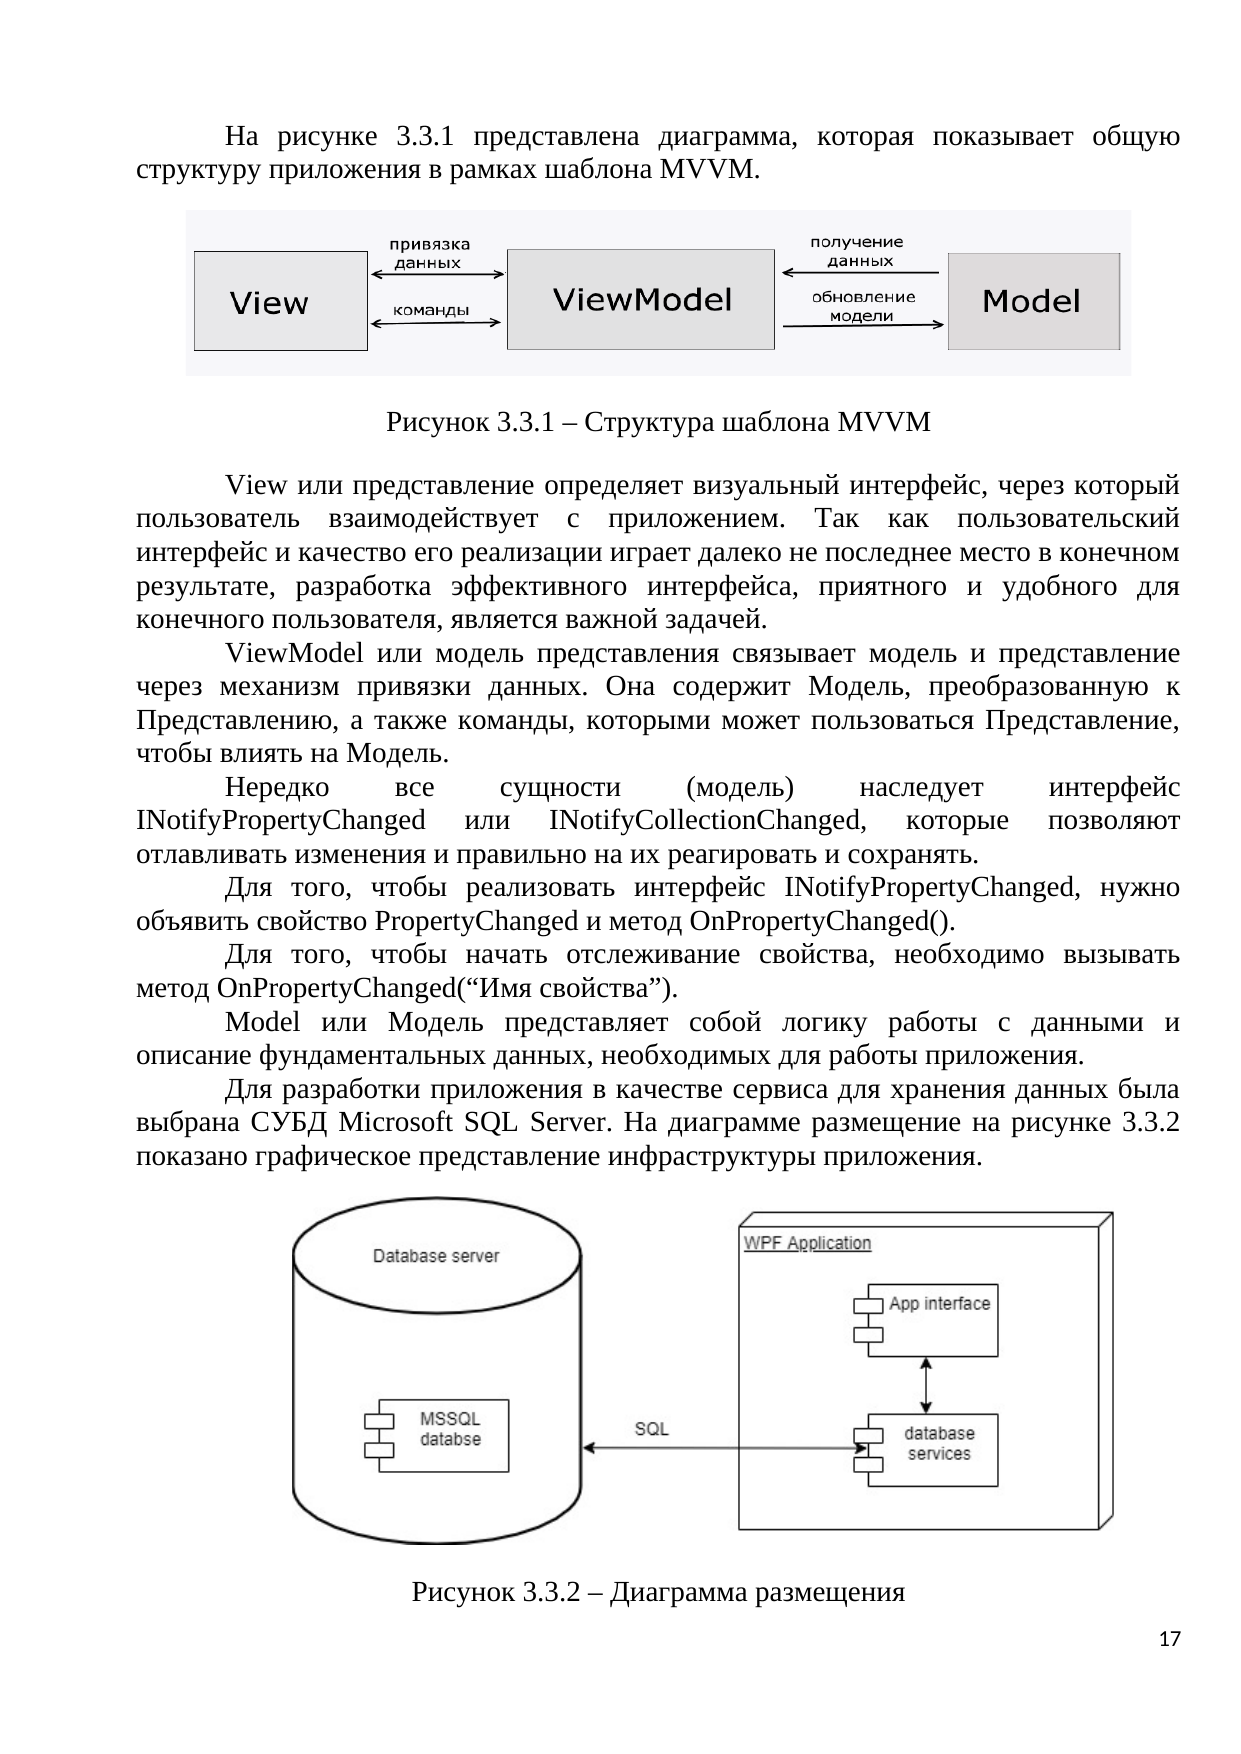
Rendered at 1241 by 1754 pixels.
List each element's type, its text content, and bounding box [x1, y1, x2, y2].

text Model или Модель представляет собой логику работы с данными и описание фундаментальных данных, необходимых для работы приложения. [136, 1004, 1181, 1071]
text Рисунок 3.3.2 – Диаграмма размещения [136, 1574, 1181, 1607]
picture [185, 210, 1132, 376]
picture [292, 1196, 1114, 1545]
text Для того, чтобы начать отслеживание свойства, необходимо вызывать метод OnPropertyChanged(“Имя свойства”). [136, 937, 1181, 1004]
text На рисунке 3.3.1 представлена диаграмма, которая показывает общую структуру приложения в рамках шаблона MVVM. [136, 118, 1181, 185]
text Рисунок 3.3.1 – Структура шаблона MVVM [136, 404, 1181, 438]
text Для разработки приложения в качестве сервиса для хранения данных была выбрана СУБД Microsoft SQL Server. На диаграмме размещение на рисунке 3.3.2 показано графическое представление инфраструктуры приложения. [136, 1071, 1181, 1171]
text Нередко все сущности (модель) наследует интерфейс INotifyPropertyChanged или INotifyCollectionChanged, которые позволяют отлавливать изменения и правильно на их реагировать и сохранять. [136, 769, 1181, 869]
text ViewModel или модель представления связывает модель и представление через механизм привязки данных. Она содержит Модель, преобразованную к Представлению, а также команды, которыми может пользоваться Представление, чтобы влиять на Модель. [136, 635, 1181, 769]
text View или представление определяет визуальный интерфейс, через который пользователь взаимодействует с приложением. Так как пользовательский интерфейс и качество его реализации играет далеко не последнее место в конечном результате, разработка эффективного интерфейса, приятного и удобного для конечного пользователя, является важной задачей. [136, 467, 1181, 635]
text Для того, чтобы реализовать интерфейс INotifyPropertyChanged, нужно объявить свойство PropertyChanged и метод OnPropertyChanged(). [136, 869, 1181, 937]
